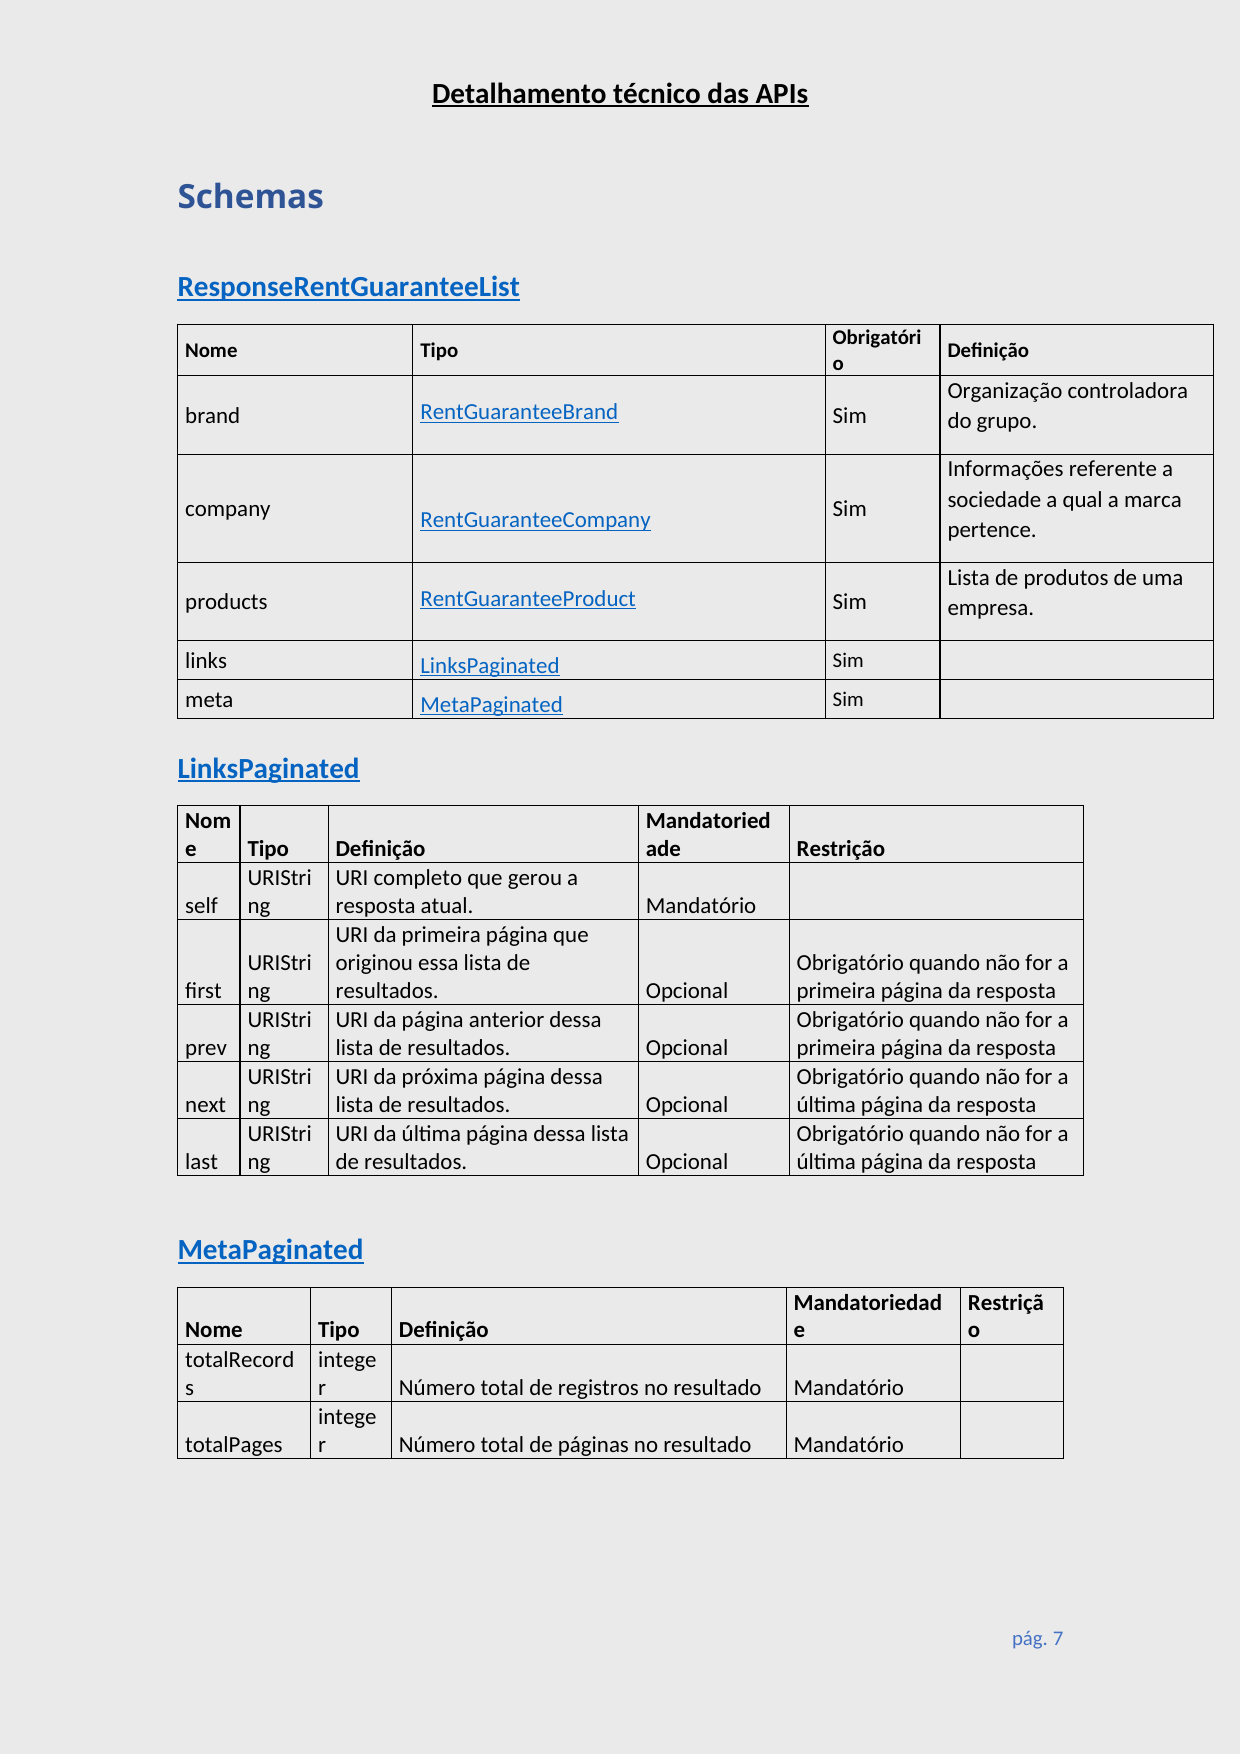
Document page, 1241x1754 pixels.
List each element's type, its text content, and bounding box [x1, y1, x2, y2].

table_header Definição [392, 1288, 786, 1344]
table_header Nome [178, 325, 412, 375]
table_cell Opcional [639, 1062, 789, 1118]
table_cell [790, 863, 1083, 919]
table_header Definição [941, 325, 1213, 375]
table_cell Opcional [639, 1005, 789, 1061]
table_cell meta [178, 680, 412, 718]
table_cell Opcional [639, 1119, 789, 1175]
table_cell Mandatório [787, 1345, 960, 1401]
table_header Definição [329, 806, 638, 862]
table_cell [961, 1345, 1063, 1401]
table_cell URI da primeira página que originou essa lista de resultados. [329, 920, 638, 1004]
table_cell Opcional [639, 920, 789, 1004]
table_cell LinksPaginated [413, 641, 825, 679]
table_cell Obrigatório quando não for a primeira página da resposta [790, 1005, 1083, 1061]
table_header Mandatoriedade [639, 806, 789, 862]
table_cell products [178, 563, 412, 640]
table_cell URI da página anterior dessa lista de resultados. [329, 1005, 638, 1061]
table_cell integer [311, 1402, 391, 1458]
table_cell next [178, 1062, 239, 1118]
table_cell company [178, 455, 412, 562]
table_cell URIString [241, 1119, 328, 1175]
subtitle Schemas [177, 173, 1063, 218]
text LinksPaginated [177, 719, 1063, 785]
table_cell Sim [826, 641, 939, 679]
table_cell [941, 680, 1213, 718]
table_cell prev [178, 1005, 239, 1061]
table_cell Sim [826, 563, 939, 640]
table_cell RentGuaranteeProduct [413, 563, 825, 640]
table_cell URI da próxima página dessa lista de resultados. [329, 1062, 638, 1118]
table_cell URIString [241, 1062, 328, 1118]
table_cell URI da última página dessa lista de resultados. [329, 1119, 638, 1175]
table_cell self [178, 863, 239, 919]
table_cell Obrigatório quando não for a última página da resposta [790, 1062, 1083, 1118]
table_cell brand [178, 376, 412, 453]
table_cell first [178, 920, 239, 1004]
table_header Restrição [790, 806, 1083, 862]
table_cell Número total de registros no resultado [392, 1345, 786, 1401]
table_header Nome [178, 1288, 310, 1344]
table_cell Sim [826, 680, 939, 718]
table_header Nome [178, 806, 239, 862]
table_cell Sim [826, 455, 939, 562]
table_cell Obrigatório quando não for a primeira página da resposta [790, 920, 1083, 1004]
table_cell URIString [241, 920, 328, 1004]
table_cell Informações referente a sociedade a qual a marca pertence. [941, 455, 1213, 562]
table_cell Mandatório [787, 1402, 960, 1458]
table_cell [961, 1402, 1063, 1458]
table_header Obrigatório [826, 325, 939, 375]
table_header Tipo [413, 325, 825, 375]
table_cell Obrigatório quando não for a última página da resposta [790, 1119, 1083, 1175]
table_cell Lista de produtos de uma empresa. [941, 563, 1213, 640]
table_cell URIString [241, 1005, 328, 1061]
table_header Mandatoriedade [787, 1288, 960, 1344]
table_cell Número total de páginas no resultado [392, 1402, 786, 1458]
table_cell RentGuaranteeBrand [413, 376, 825, 453]
table_cell URI completo que gerou a resposta atual. [329, 863, 638, 919]
table_cell Mandatório [639, 863, 789, 919]
table_cell Organização controladora do grupo. [941, 376, 1213, 453]
table_cell totalRecords [178, 1345, 310, 1401]
table_cell integer [311, 1345, 391, 1401]
table_header Tipo [241, 806, 328, 862]
text ResponseRentGuaranteeList [177, 268, 1063, 304]
table_cell MetaPaginated [413, 680, 825, 718]
table_cell links [178, 641, 412, 679]
table_cell totalPages [178, 1402, 310, 1458]
table_cell RentGuaranteeCompany [413, 455, 825, 562]
text MetaPaginated [177, 1231, 1063, 1267]
table_cell URIString [241, 863, 328, 919]
table_header Restrição [961, 1288, 1063, 1344]
table_cell [941, 641, 1213, 679]
table_cell Sim [826, 376, 939, 453]
table_header Tipo [311, 1288, 391, 1344]
table_cell last [178, 1119, 239, 1175]
